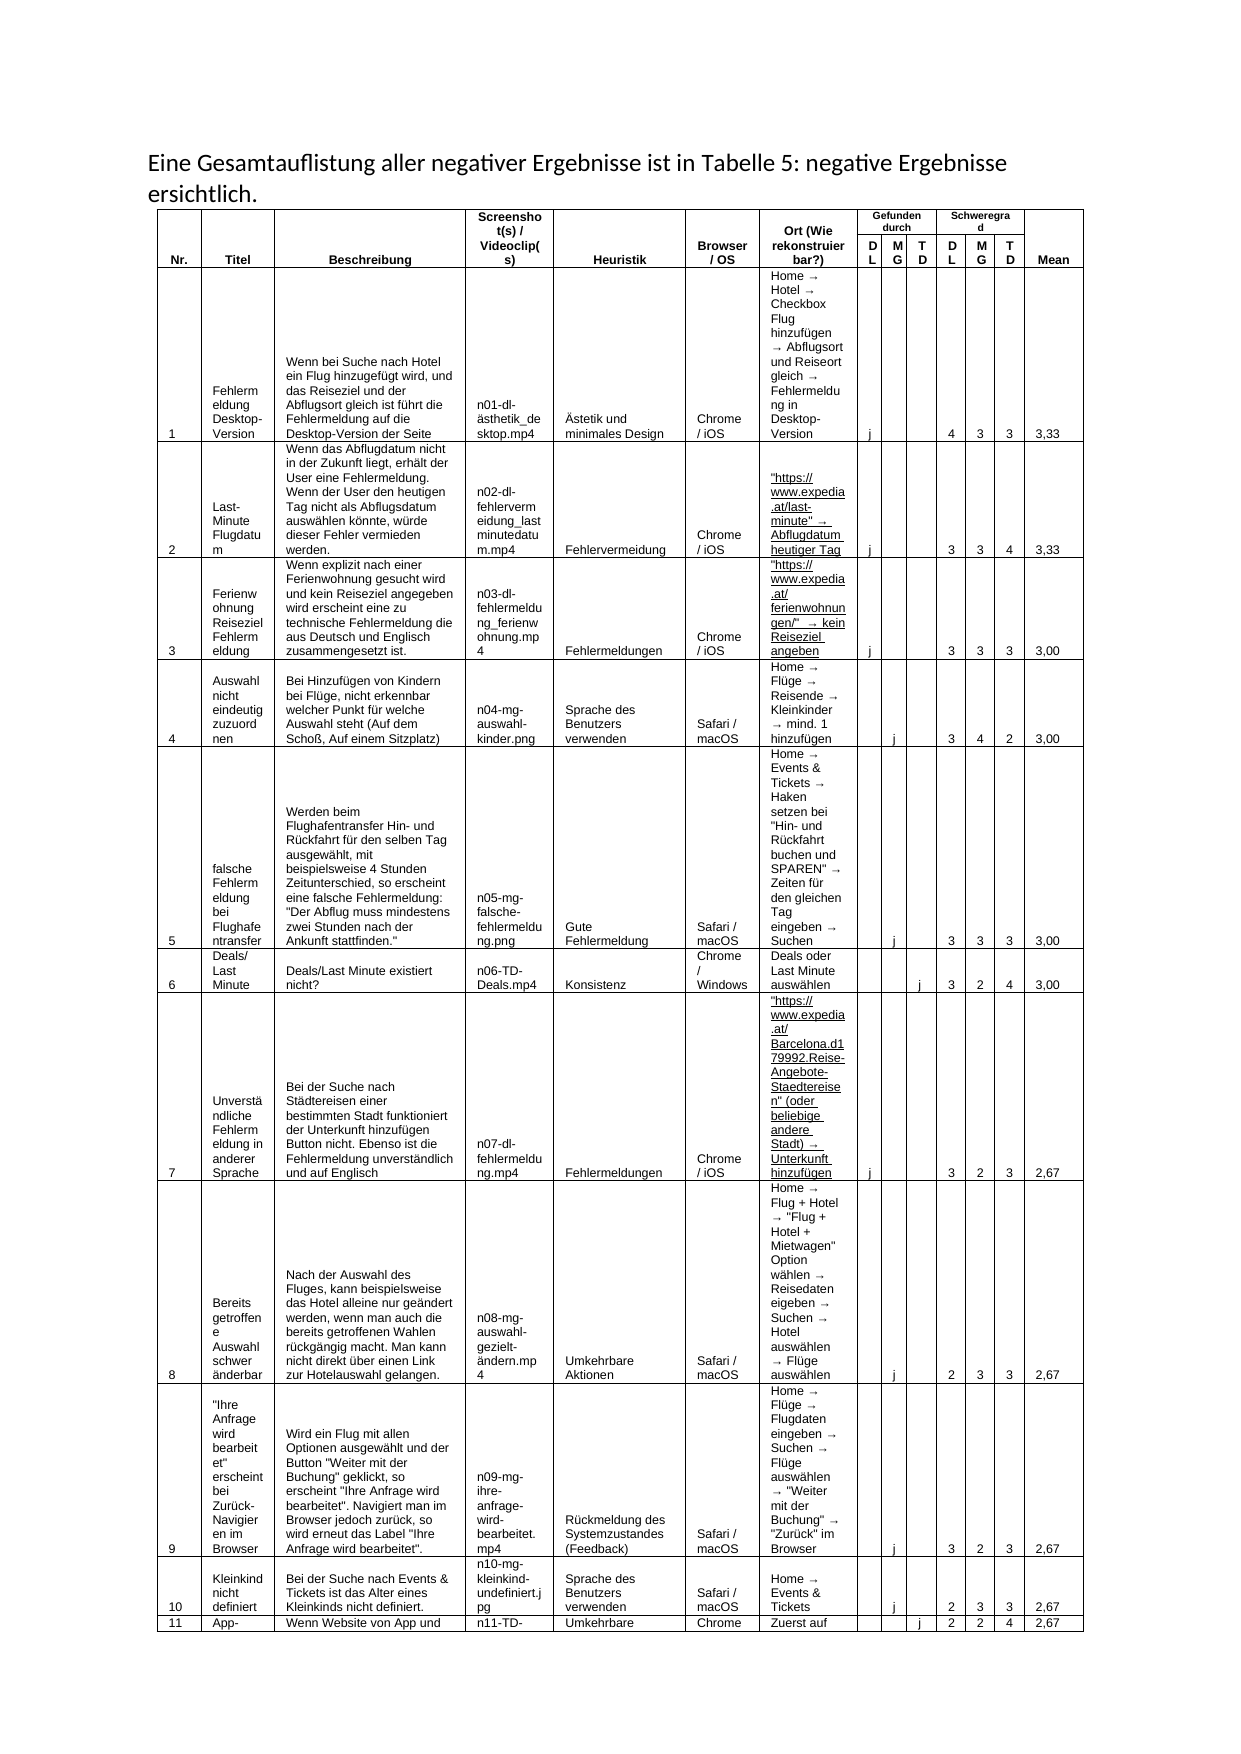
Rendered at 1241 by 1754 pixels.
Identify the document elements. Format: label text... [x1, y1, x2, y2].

table_cell Chrome / iOS [686, 442, 759, 557]
table_cell DL [858, 235, 881, 267]
table_cell Home → Flug + Hotel → "Flug + Hotel + Mietwagen" Option wählen → Reisedaten eigeben → Suchen → Hotel auswählen → Flüge auswählen [760, 1181, 857, 1382]
table_cell Deals/Last Minute [202, 949, 274, 992]
table_cell [907, 558, 936, 658]
table_cell 2 [937, 1181, 965, 1382]
table_cell [882, 993, 906, 1180]
table_cell 3,00 [1025, 949, 1083, 992]
table_header Browser / OS [686, 210, 759, 267]
table_cell Chrome / iOS [686, 268, 759, 441]
table_cell [907, 1181, 936, 1382]
table_cell Werden beim Flughafentransfer Hin- und Rückfahrt für den selben Tag ausgewählt, mit beispielsweise 4 Stunden Zeitunterschied, so erscheint eine falsche Fehlermeldung: "Der Abflug muss mindestens zwei Stunden nach der Ankunft stattfinden." [275, 747, 465, 948]
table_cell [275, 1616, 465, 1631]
table_cell Bei der Suche nach Städtereisen einer bestimmten Stadt funktioniert der Unterkunft hinzufügen Button nicht. Ebenso ist die Fehlermeldung unverständlich und auf Englisch [275, 993, 465, 1180]
table_cell Sprache des Benutzers verwenden [554, 660, 685, 746]
table_cell n06-TD-Deals.mp4 [466, 949, 553, 992]
table_cell [882, 949, 906, 992]
table_cell j [907, 1616, 936, 1631]
table_cell 6 [158, 949, 201, 992]
table_cell falsche Fehlermeldung bei Flughafentransfer [202, 747, 274, 948]
table_cell 3 [966, 268, 994, 441]
table_cell 2 [995, 660, 1024, 746]
table_cell Wenn explizit nach einer Ferienwohnung gesucht wird und kein Reiseziel angegeben wird erscheint eine zu technische Fehlermeldung die aus Deutsch und Englisch zusammengesetzt ist. [275, 558, 465, 658]
table_cell Nach der Auswahl des Fluges, kann beispielsweise das Hotel alleine nur geändert werden, wenn man auch die bereits getroffenen Wahlen rückgängig macht. Man kann nicht direkt über einen Link zur Hotelauswahl gelangen. [275, 1181, 465, 1382]
table_cell 3 [995, 558, 1024, 658]
table_cell MG [966, 235, 994, 267]
table_cell 9 [158, 1384, 201, 1556]
table_cell 4 [158, 660, 201, 746]
table_cell 3 [966, 747, 994, 948]
table_header Schweregrad [937, 210, 1024, 234]
table_header Ort (Wie rekonstruierbar?) [760, 210, 857, 267]
table_cell 3 [937, 993, 965, 1180]
table_cell 3 [937, 660, 965, 746]
table_cell 3 [966, 442, 994, 557]
table_cell Chrome / iOS [686, 558, 759, 658]
table_cell 2,67 [1025, 1557, 1083, 1614]
table_cell [858, 1557, 881, 1614]
table_header Beschreibung [275, 210, 465, 267]
table_cell 4 [966, 660, 994, 746]
table_cell [907, 268, 936, 441]
table_cell Safari / macOS [686, 1557, 759, 1614]
table_cell 3 [995, 747, 1024, 948]
table_header Gefunden durch [858, 210, 936, 234]
table_cell 2,67 [1025, 1384, 1083, 1556]
table_cell 3 [937, 1384, 965, 1556]
table_cell Konsistenz [554, 949, 685, 992]
table_cell n07-dl-fehlermeldung.mp4 [466, 993, 553, 1180]
table_cell Unverständliche Fehlermeldung in anderer Sprache [202, 993, 274, 1180]
table_cell 4 [995, 1616, 1024, 1631]
table_cell j [882, 1384, 906, 1556]
table_cell Auswahl nicht eindeutig zuzuordnen [202, 660, 274, 746]
table_cell 4 [937, 268, 965, 441]
table_cell [858, 660, 881, 746]
table_cell MG [882, 235, 906, 267]
table_cell Rückmeldung des Systemzustandes (Feedback) [554, 1384, 685, 1556]
table_cell 2 [966, 1384, 994, 1556]
table_cell [858, 1181, 881, 1382]
table_cell [858, 1616, 881, 1631]
table_cell n01-dl-ästhetik_desktop.mp4 [466, 268, 553, 441]
table_cell DL [937, 235, 965, 267]
table_cell 3 [995, 1181, 1024, 1382]
table_cell j [858, 993, 881, 1180]
table_cell Wird ein Flug mit allen Optionen ausgewählt und der Button "Weiter mit der Buchung" geklickt, so erscheint "Ihre Anfrage wird bearbeitet". Navigiert man im Browser jedoch zurück, so wird erneut das Label "Ihre Anfrage wird bearbeitet". [275, 1384, 465, 1556]
table_cell [907, 747, 936, 948]
table_cell Ferienwohnung Reiseziel Fehlermeldung [202, 558, 274, 658]
table_cell 3,33 [1025, 268, 1083, 441]
table_cell 3 [158, 558, 201, 658]
table_cell n08-mg-auswahl-gezielt-ändern.mp4 [466, 1181, 553, 1382]
table_cell n04-mg-auswahl-kinder.png [466, 660, 553, 746]
table_cell Home → Events & Tickets [760, 1557, 857, 1614]
table_cell Home → Hotel → Checkbox Flug hinzufügen → Abflugsort und Reiseort gleich → Fehlermeldung in Desktop-Version [760, 268, 857, 441]
table_cell Deals oder Last Minute auswählen [760, 949, 857, 992]
table_cell [907, 442, 936, 557]
table_cell "https://www.expedia.at/ferienwohnungen/" → kein Reiseziel angeben [760, 558, 857, 658]
table_cell 2 [937, 1557, 965, 1614]
table_cell Umkehrbare Aktionen [554, 1181, 685, 1382]
table_cell "https://www.expedia.at/last-minute" → Abflugdatum heutiger Tag [760, 442, 857, 557]
table_cell j [858, 268, 881, 441]
table_cell [882, 558, 906, 658]
table_header Heuristik [554, 210, 685, 267]
table_cell Home → Events & Tickets → Haken setzen bei "Hin- und Rückfahrt buchen und SPAREN" → Zeiten für den gleichen Tag eingeben → Suchen [760, 747, 857, 948]
table_cell j [858, 558, 881, 658]
table_cell Safari / macOS [686, 747, 759, 948]
table_cell Wenn das Abflugdatum nicht in der Zukunft liegt, erhält der User eine Fehlermeldung. Wenn der User den heutigen Tag nicht als Abflugsdatum auswählen könnte, würde dieser Fehler vermieden werden. [275, 442, 465, 557]
table_cell 3 [995, 268, 1024, 441]
table_cell 2 [966, 949, 994, 992]
table_cell Bei Hinzufügen von Kindern bei Flüge, nicht erkennbar welcher Punkt für welche Auswahl steht (Auf dem Schoß, Auf einem Sitzplatz) [275, 660, 465, 746]
table_cell "https://www.expedia.at/Barcelona.d179992.Reise-Angebote-Staedtereisen" (oder beliebige andere Stadt) → Unterkunft hinzufügen [760, 993, 857, 1180]
table_cell Chrome / Windows [686, 949, 759, 992]
table_header Nr. [158, 210, 201, 267]
table_cell [907, 993, 936, 1180]
table_cell Home → Flüge → Flugdaten eingeben → Suchen → Flüge auswählen → "Weiter mit der Buchung" → "Zurück" im Browser [760, 1384, 857, 1556]
table_cell [858, 949, 881, 992]
table_cell Bei der Suche nach Events & Tickets ist das Alter eines Kleinkinds nicht definiert. [275, 1557, 465, 1614]
table_cell Fehlermeldung Desktop-Version [202, 268, 274, 441]
table_cell [858, 1384, 881, 1556]
table_cell Kleinkind nicht definiert [202, 1557, 274, 1614]
table_cell 2 [966, 993, 994, 1180]
table_cell 2,67 [1025, 1616, 1083, 1631]
table_cell [907, 1557, 936, 1614]
table_cell Safari / macOS [686, 1384, 759, 1556]
table_cell 3 [937, 558, 965, 658]
table_cell 3 [966, 558, 994, 658]
table_cell 2 [966, 1616, 994, 1631]
table_cell [907, 660, 936, 746]
table_header Titel [202, 210, 274, 267]
table_cell 3 [995, 1557, 1024, 1614]
table_cell 3,00 [1025, 660, 1083, 746]
table_cell 10 [158, 1557, 201, 1614]
text Eine Gesamtauflistung aller negativer Ergebnisse ist in Tabelle 5: negative Ergebnisse ersichtlich. [148, 148, 1093, 209]
table_cell [882, 268, 906, 441]
table_header Screenshot(s) / Videoclip(s) [466, 210, 553, 267]
table_cell 3 [937, 949, 965, 992]
table_cell Deals/Last Minute existiert nicht? [275, 949, 465, 992]
table_cell TD [907, 235, 936, 267]
table_cell 8 [158, 1181, 201, 1382]
table_cell 4 [995, 949, 1024, 992]
table_cell n03-dl-fehlermeldung_ferienwohnung.mp4 [466, 558, 553, 658]
table_cell 3 [937, 747, 965, 948]
table_cell j [882, 1181, 906, 1382]
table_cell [466, 1616, 553, 1631]
table_cell 2,67 [1025, 993, 1083, 1180]
table_cell 3 [995, 1384, 1024, 1556]
table_cell 3,00 [1025, 747, 1083, 948]
table_cell 4 [995, 442, 1024, 557]
table_cell 2,67 [1025, 1181, 1083, 1382]
table_cell 3,00 [1025, 558, 1083, 658]
table_cell j [907, 949, 936, 992]
table_cell [882, 442, 906, 557]
table_cell j [882, 1557, 906, 1614]
table_cell 1 [158, 268, 201, 441]
table_cell j [882, 747, 906, 948]
table_cell j [858, 442, 881, 557]
table_header Mean [1025, 210, 1083, 267]
table_cell n10-mg-kleinkind-undefiniert.jpg [466, 1557, 553, 1614]
table_cell Chrome / Windows [686, 1616, 759, 1631]
table_cell App-Blog [202, 1616, 274, 1631]
table_cell Chrome / iOS [686, 993, 759, 1180]
table_cell n02-dl-fehlervermeidung_lastminutedatum.mp4 [466, 442, 553, 557]
table_cell TD [995, 235, 1024, 267]
table_cell 2 [937, 1616, 965, 1631]
table_cell [882, 1616, 906, 1631]
table_cell [907, 1384, 936, 1556]
table_cell Wenn bei Suche nach Hotel ein Flug hinzugefügt wird, und das Reiseziel und der Abflugsort gleich ist führt die Fehlermeldung auf die Desktop-Version der Seite [275, 268, 465, 441]
table_cell n05-mg-falsche-fehlermeldung.png [466, 747, 553, 948]
table_cell Safari / macOS [686, 1181, 759, 1382]
table_cell Safari / macOS [686, 660, 759, 746]
table_cell 3 [937, 442, 965, 557]
table_cell 3 [966, 1181, 994, 1382]
table_cell Ästetik und minimales Design [554, 268, 685, 441]
table_cell 5 [158, 747, 201, 948]
table_cell Bereits getroffene Auswahl schwer änderbar [202, 1181, 274, 1382]
table_cell Fehlervermeidung [554, 442, 685, 557]
table_cell Sprache des Benutzers verwenden [554, 1557, 685, 1614]
table_cell 3 [995, 993, 1024, 1180]
table_cell Fehlermeldungen [554, 993, 685, 1180]
table_cell 3,33 [1025, 442, 1083, 557]
table_cell Gute Fehlermeldung [554, 747, 685, 948]
table_cell "Ihre Anfrage wird bearbeitet" erscheint bei Zurück-Navigieren im Browser [202, 1384, 274, 1556]
table_cell 2 [158, 442, 201, 557]
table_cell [760, 1616, 857, 1631]
table_cell j [882, 660, 906, 746]
table_cell [858, 747, 881, 948]
table_cell Home → Flüge → Reisende → Kleinkinder → mind. 1 hinzufügen [760, 660, 857, 746]
table_cell 7 [158, 993, 201, 1180]
table_cell 11 [158, 1616, 201, 1631]
table_cell 3 [966, 1557, 994, 1614]
table_cell Umkehrbare Aktionen [554, 1616, 685, 1631]
table_cell n09-mg-ihre-anfrage-wird-bearbeitet.mp4 [466, 1384, 553, 1556]
table_cell Last-Minute Flugdatum [202, 442, 274, 557]
table_cell Fehlermeldungen [554, 558, 685, 658]
